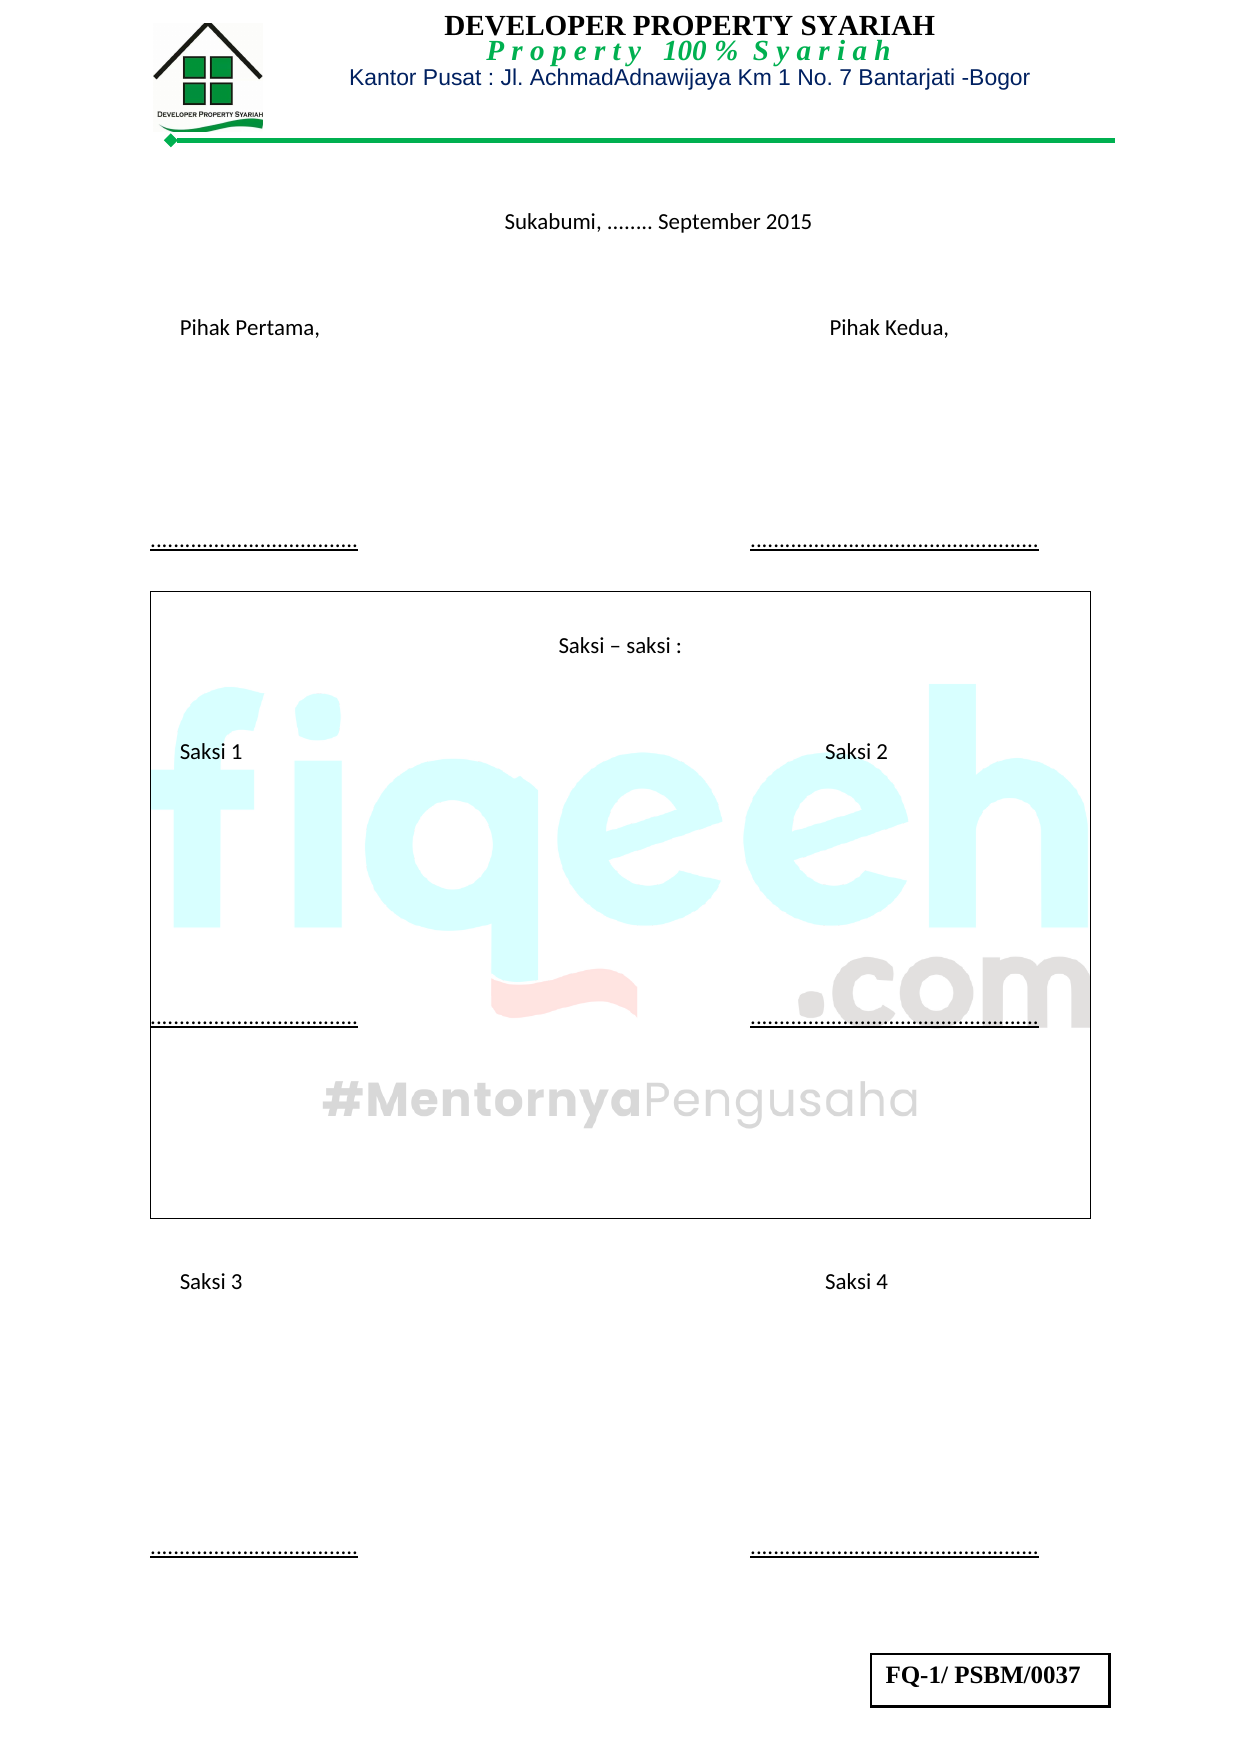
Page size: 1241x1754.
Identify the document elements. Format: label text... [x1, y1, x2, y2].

text Saksi 3 Saksi 4 [150, 1267, 1090, 1295]
text Sukabumi, ........ September 2015 [150, 207, 1090, 235]
text Saksi – saksi : [150, 631, 1090, 659]
text Saksi 1 Saksi 2 [150, 737, 1090, 765]
text .................................... .................................................. [150, 525, 1090, 553]
text .................................... .................................................. [150, 1532, 1090, 1560]
text .................................... .................................................. [150, 1002, 1090, 1030]
text Pihak Pertama, Pihak Kedua, [150, 313, 1090, 341]
picture [153, 23, 263, 132]
